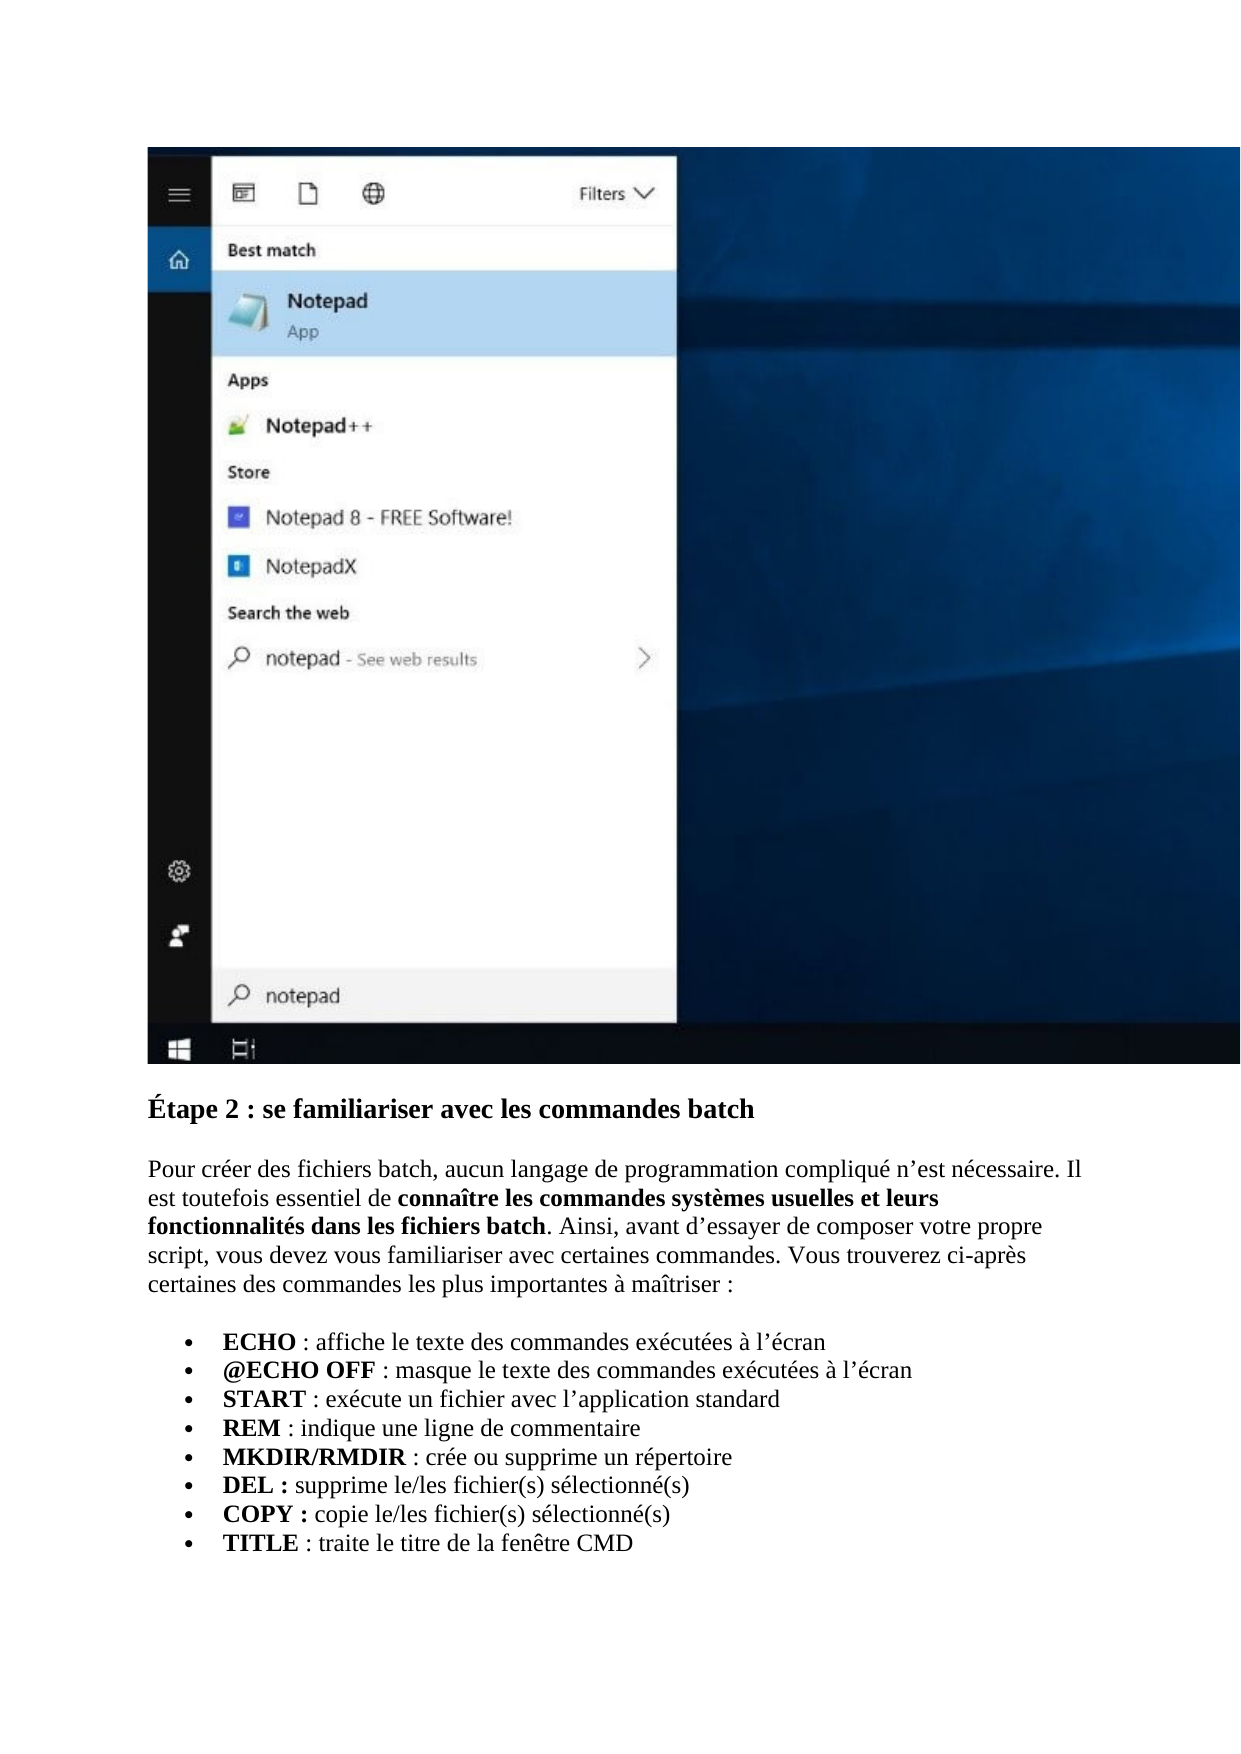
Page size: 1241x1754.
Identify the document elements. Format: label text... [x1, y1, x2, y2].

text Étape 2 : se familiariser avec les commandes batch [148, 1092, 1093, 1125]
list @ECHO OFF : masque le texte des commandes exécutées à l’écran [185, 1356, 1093, 1384]
list COPY : copie le/les fichier(s) sélectionné(s) [185, 1499, 1093, 1528]
list DEL : supprime le/les fichier(s) sélectionné(s) [185, 1471, 1093, 1499]
list MKDIR/RMDIR : crée ou supprime un répertoire [185, 1442, 1093, 1471]
list REM : indique une ligne de commentaire [185, 1413, 1093, 1442]
text Pour créer des fichiers batch, aucun langage de programmation compliqué n’est nécessaire. Il est toutefois essentiel de connaître les commandes systèmes usuelles et leurs fonctionnalités dans les fichiers batch. Ainsi, avant d’essayer de composer votre propre script, vous devez vous familiariser avec certaines commandes. Vous trouverez ci-après certaines des commandes les plus importantes à maîtriser : [148, 1154, 1093, 1298]
list ECHO : affiche le texte des commandes exécutées à l’écran [185, 1327, 1093, 1356]
list TITLE : traite le titre de la fenêtre CMD [185, 1528, 1093, 1557]
picture [147, 147, 1241, 1064]
list START : exécute un fichier avec l’application standard [185, 1384, 1093, 1413]
